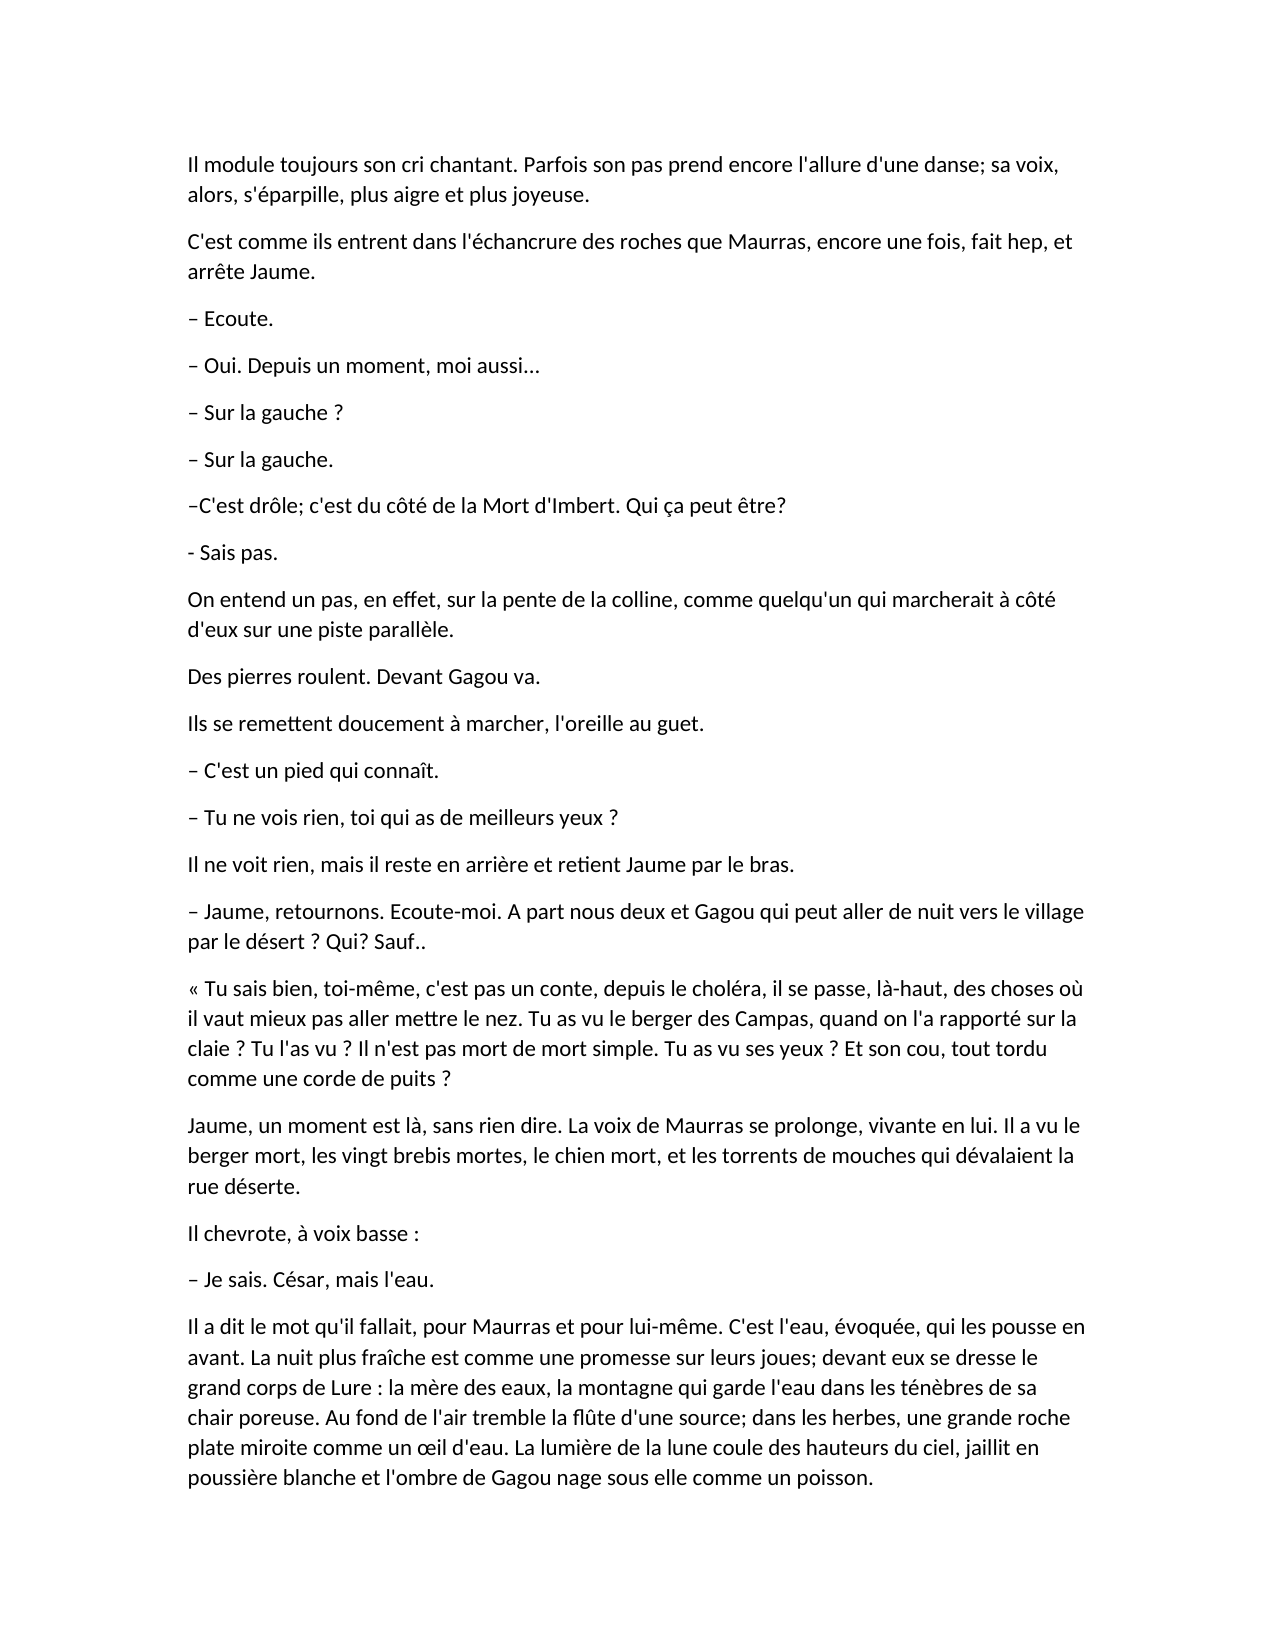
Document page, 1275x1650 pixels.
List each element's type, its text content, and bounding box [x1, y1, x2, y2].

text – Oui. Depuis un moment, moi aussi... [187, 351, 1087, 379]
text Il ne voit rien, mais il reste en arrière et retient Jaume par le bras. [187, 850, 1087, 878]
text Il chevrote, à voix basse : [187, 1219, 1087, 1247]
text –C'est drôle; c'est du côté de la Mort d'Imbert. Qui ça peut être? [187, 492, 1087, 520]
text C'est comme ils entrent dans l'échancrure des roches que Maurras, encore une fois, fait hep, et arrête Jaume. [187, 227, 1087, 285]
text – Je sais. César, mais l'eau. [187, 1266, 1087, 1294]
text – Sur la gauche ? [187, 398, 1087, 426]
text – C'est un pied qui connaît. [187, 756, 1087, 784]
text Il a dit le mot qu'il fallait, pour Maurras et pour lui-même. C'est l'eau, évoquée, qui les pousse en avant. La nuit plus fraîche est comme une promesse sur leurs joues; devant eux se dresse le grand corps de Lure : la mère des eaux, la montagne qui garde l'eau dans les ténèbres de sa chair poreuse. Au fond de l'air tremble la flûte d'une source; dans les herbes, une grande roche plate miroite comme un œil d'eau. La lumière de la lune coule des hauteurs du ciel, jaillit en poussière blanche et l'ombre de Gagou nage sous elle comme un poisson. [187, 1312, 1087, 1492]
text - Sais pas. [187, 538, 1087, 567]
text Jaume, un moment est là, sans rien dire. La voix de Maurras se prolonge, vivante en lui. Il a vu le berger mort, les vingt brebis mortes, le chien mort, et les torrents de mouches qui dévalaient la rue déserte. [187, 1111, 1087, 1200]
text – Tu ne vois rien, toi qui as de meilleurs yeux ? [187, 803, 1087, 831]
text – Jaume, retournons. Ecoute-moi. A part nous deux et Gagou qui peut aller de nuit vers le village par le désert ? Qui? Sauf.. [187, 897, 1087, 955]
text Il module toujours son cri chantant. Parfois son pas prend encore l'allure d'une danse; sa voix, alors, s'éparpille, plus aigre et plus joyeuse. [187, 150, 1087, 208]
text – Ecoute. [187, 304, 1087, 332]
text – Sur la gauche. [187, 445, 1087, 473]
text On entend un pas, en effet, sur la pente de la colline, comme quelqu'un qui marcherait à côté d'eux sur une piste parallèle. [187, 585, 1087, 644]
text Ils se remettent doucement à marcher, l'oreille au guet. [187, 709, 1087, 737]
text « Tu sais bien, toi-même, c'est pas un conte, depuis le choléra, il se passe, là-haut, des choses où il vaut mieux pas aller mettre le nez. Tu as vu le berger des Campas, quand on l'a rapporté sur la claie ? Tu l'as vu ? Il n'est pas mort de mort simple. Tu as vu ses yeux ? Et son cou, tout tordu comme une corde de puits ? [187, 974, 1087, 1093]
text Des pierres roulent. Devant Gagou va. [187, 662, 1087, 691]
